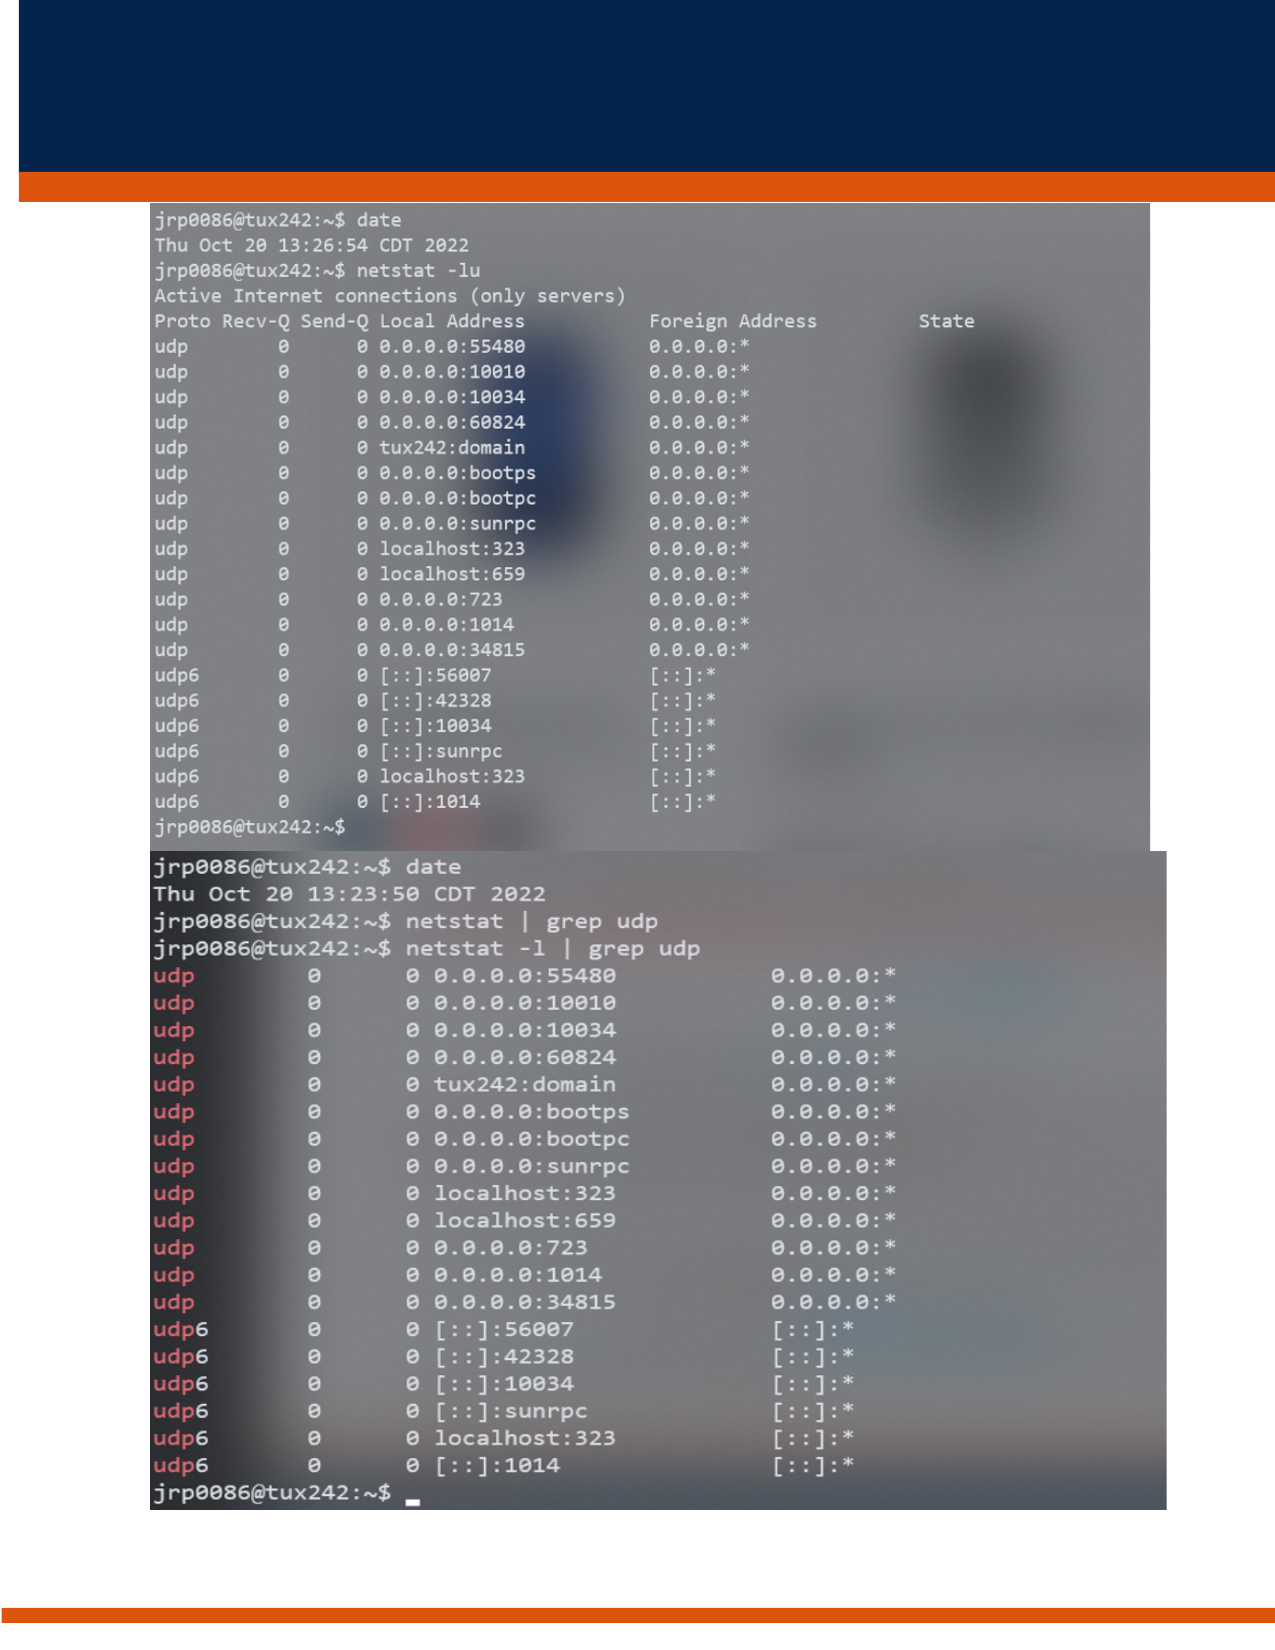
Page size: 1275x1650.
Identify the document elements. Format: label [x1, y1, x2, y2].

picture [150, 203, 1167, 1510]
